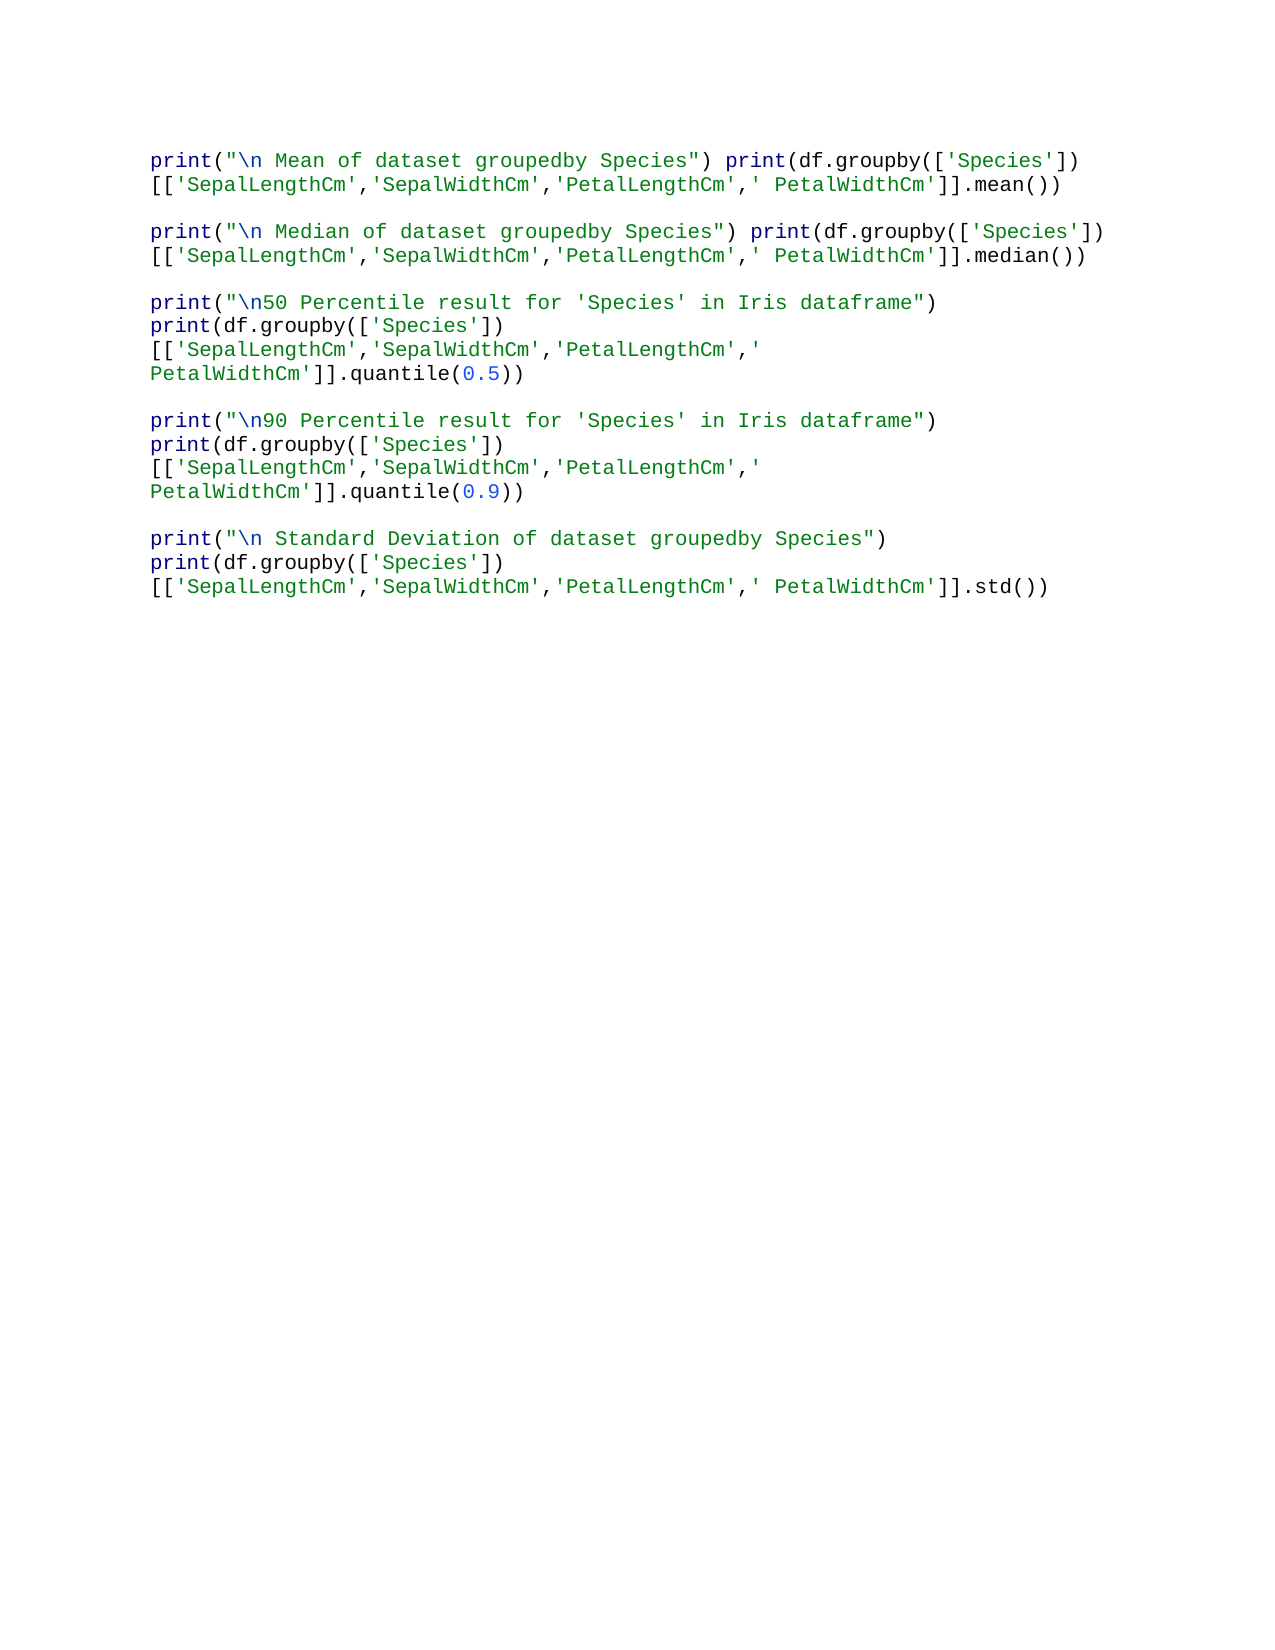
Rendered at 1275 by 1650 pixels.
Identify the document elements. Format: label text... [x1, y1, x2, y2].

text print("\n Median of dataset groupedby Species") print(df.groupby(['Species'])[['SepalLengthCm','SepalWidthCm','PetalLengthCm',' PetalWidthCm']].median()) [150, 221, 1115, 268]
text print("\n90 Percentile result for 'Species' in Iris dataframe") print(df.groupby(['Species'])[['SepalLengthCm','SepalWidthCm','PetalLengthCm',' PetalWidthCm']].quantile(0.9)) [150, 410, 1115, 505]
text print("\n50 Percentile result for 'Species' in Iris dataframe") print(df.groupby(['Species'])[['SepalLengthCm','SepalWidthCm','PetalLengthCm',' PetalWidthCm']].quantile(0.5)) [150, 292, 1115, 386]
text print("\n Mean of dataset groupedby Species") print(df.groupby(['Species'])[['SepalLengthCm','SepalWidthCm','PetalLengthCm',' PetalWidthCm']].mean()) [150, 150, 1115, 197]
text print("\n Standard Deviation of dataset groupedby Species") print(df.groupby(['Species'])[['SepalLengthCm','SepalWidthCm','PetalLengthCm',' PetalWidthCm']].std()) [150, 528, 1115, 599]
